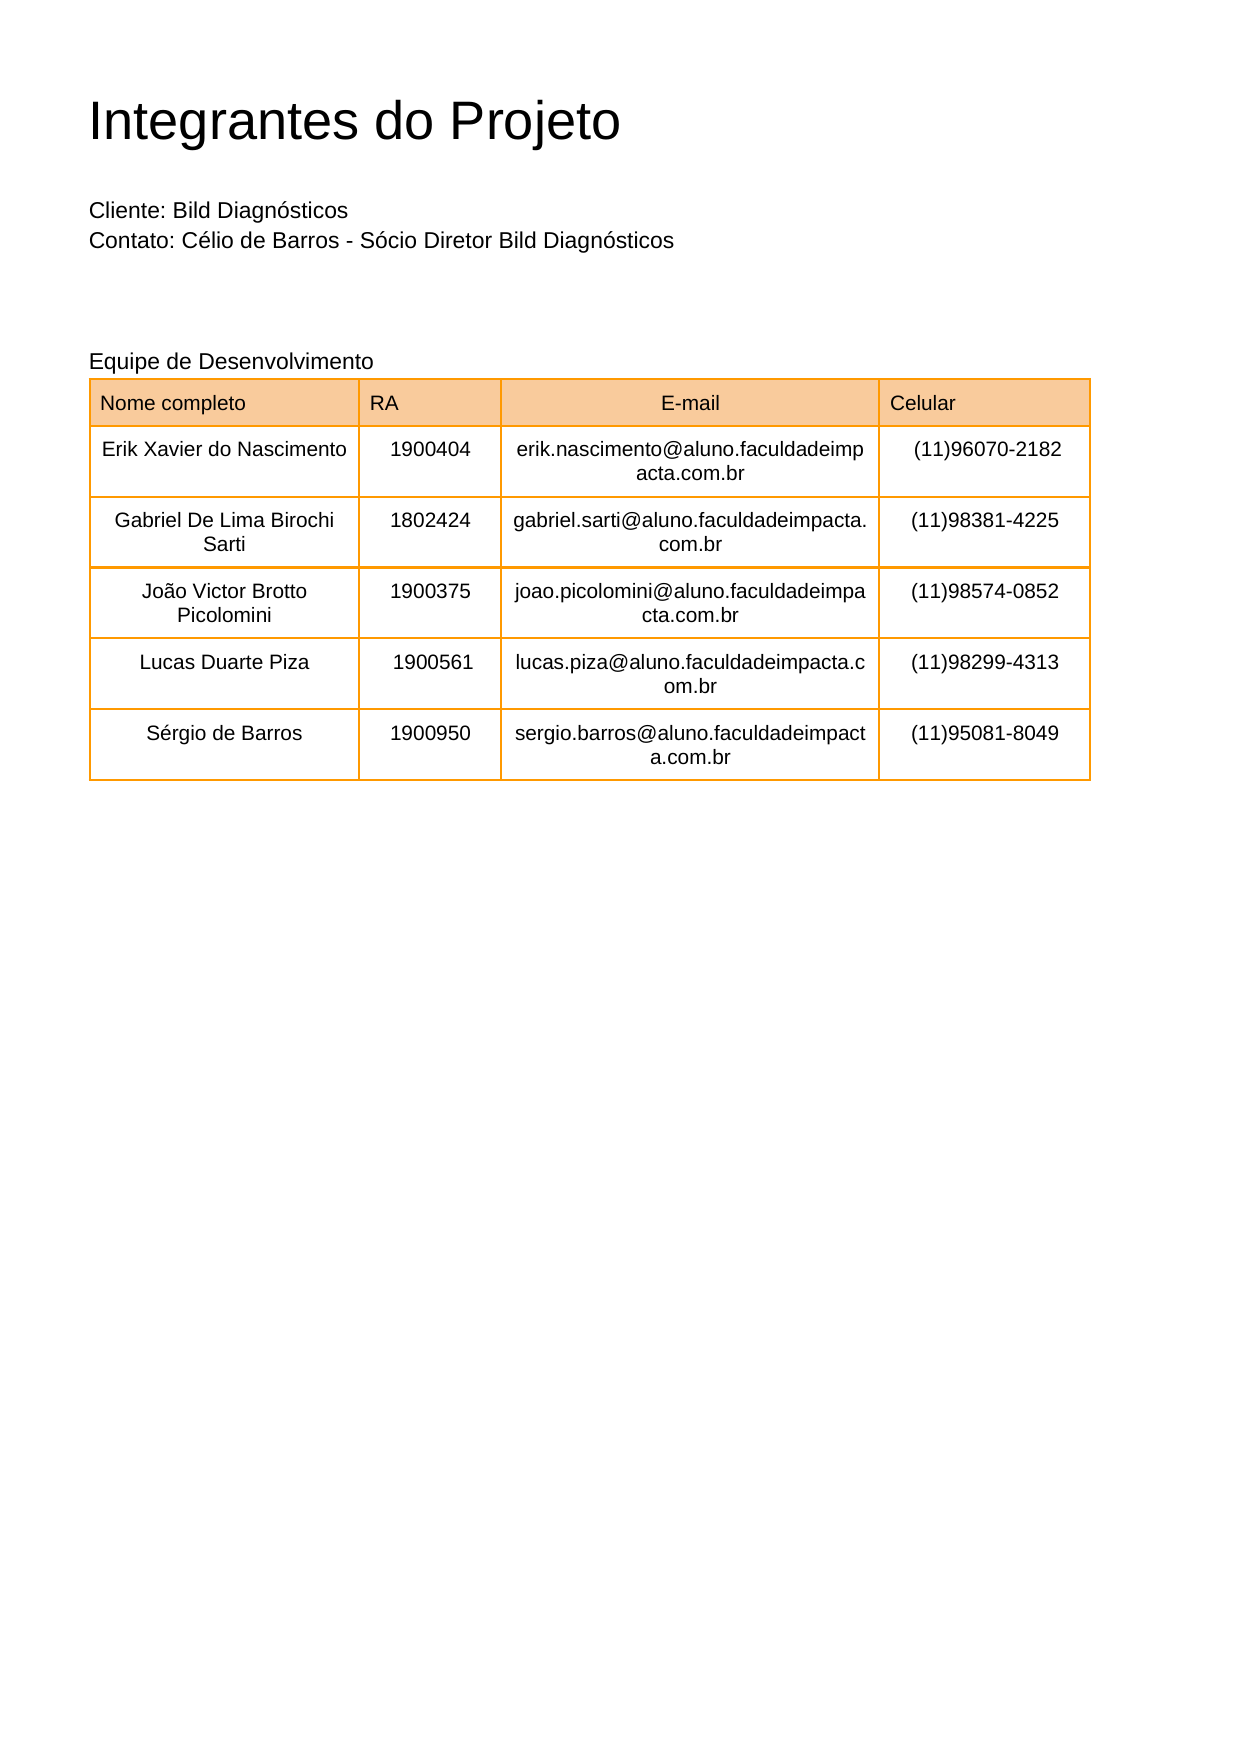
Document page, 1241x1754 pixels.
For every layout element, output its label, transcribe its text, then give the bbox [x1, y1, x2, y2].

table_cell João Victor Brotto Picolomini [91, 569, 358, 637]
table_header Nome completo [91, 380, 358, 425]
table_cell Sérgio de Barros [91, 710, 358, 779]
table_cell Erik Xavier do Nascimento [91, 427, 358, 496]
table_cell gabriel.sarti@aluno.faculdadeimpacta.com.br [502, 498, 878, 566]
table_cell joao.picolomini@aluno.faculdadeimpacta.com.br [502, 569, 878, 637]
table_cell 1900561 [360, 639, 500, 708]
table_cell (11)98381-4225 [880, 498, 1089, 566]
table_cell (11)96070-2182 [880, 427, 1089, 496]
title Integrantes do Projeto [88, 88, 1090, 151]
text Contato: Célio de Barros - Sócio Diretor Bild Diagnósticos [88, 227, 1090, 253]
table_cell erik.nascimento@aluno.faculdadeimpacta.com.br [502, 427, 878, 496]
table_cell 1900375 [360, 569, 500, 637]
text Cliente: Bild Diagnósticos [88, 197, 1090, 223]
table_cell (11)98574-0852 [880, 569, 1089, 637]
table_cell (11)98299-4313 [880, 639, 1089, 708]
table_cell lucas.piza@aluno.faculdadeimpacta.com.br [502, 639, 878, 708]
table_cell (11)95081-8049 [880, 710, 1089, 779]
table_cell 1900404 [360, 427, 500, 496]
table_cell Lucas Duarte Piza [91, 639, 358, 708]
table_header RA [360, 380, 500, 425]
table_cell Gabriel De Lima Birochi Sarti [91, 498, 358, 566]
table_cell sergio.barros@aluno.faculdadeimpacta.com.br [502, 710, 878, 779]
table_header E-mail [502, 380, 878, 425]
text Equipe de Desenvolvimento [88, 348, 1090, 374]
table_cell 1900950 [360, 710, 500, 779]
table_cell 1802424 [360, 498, 500, 566]
table_header Celular [880, 380, 1089, 425]
